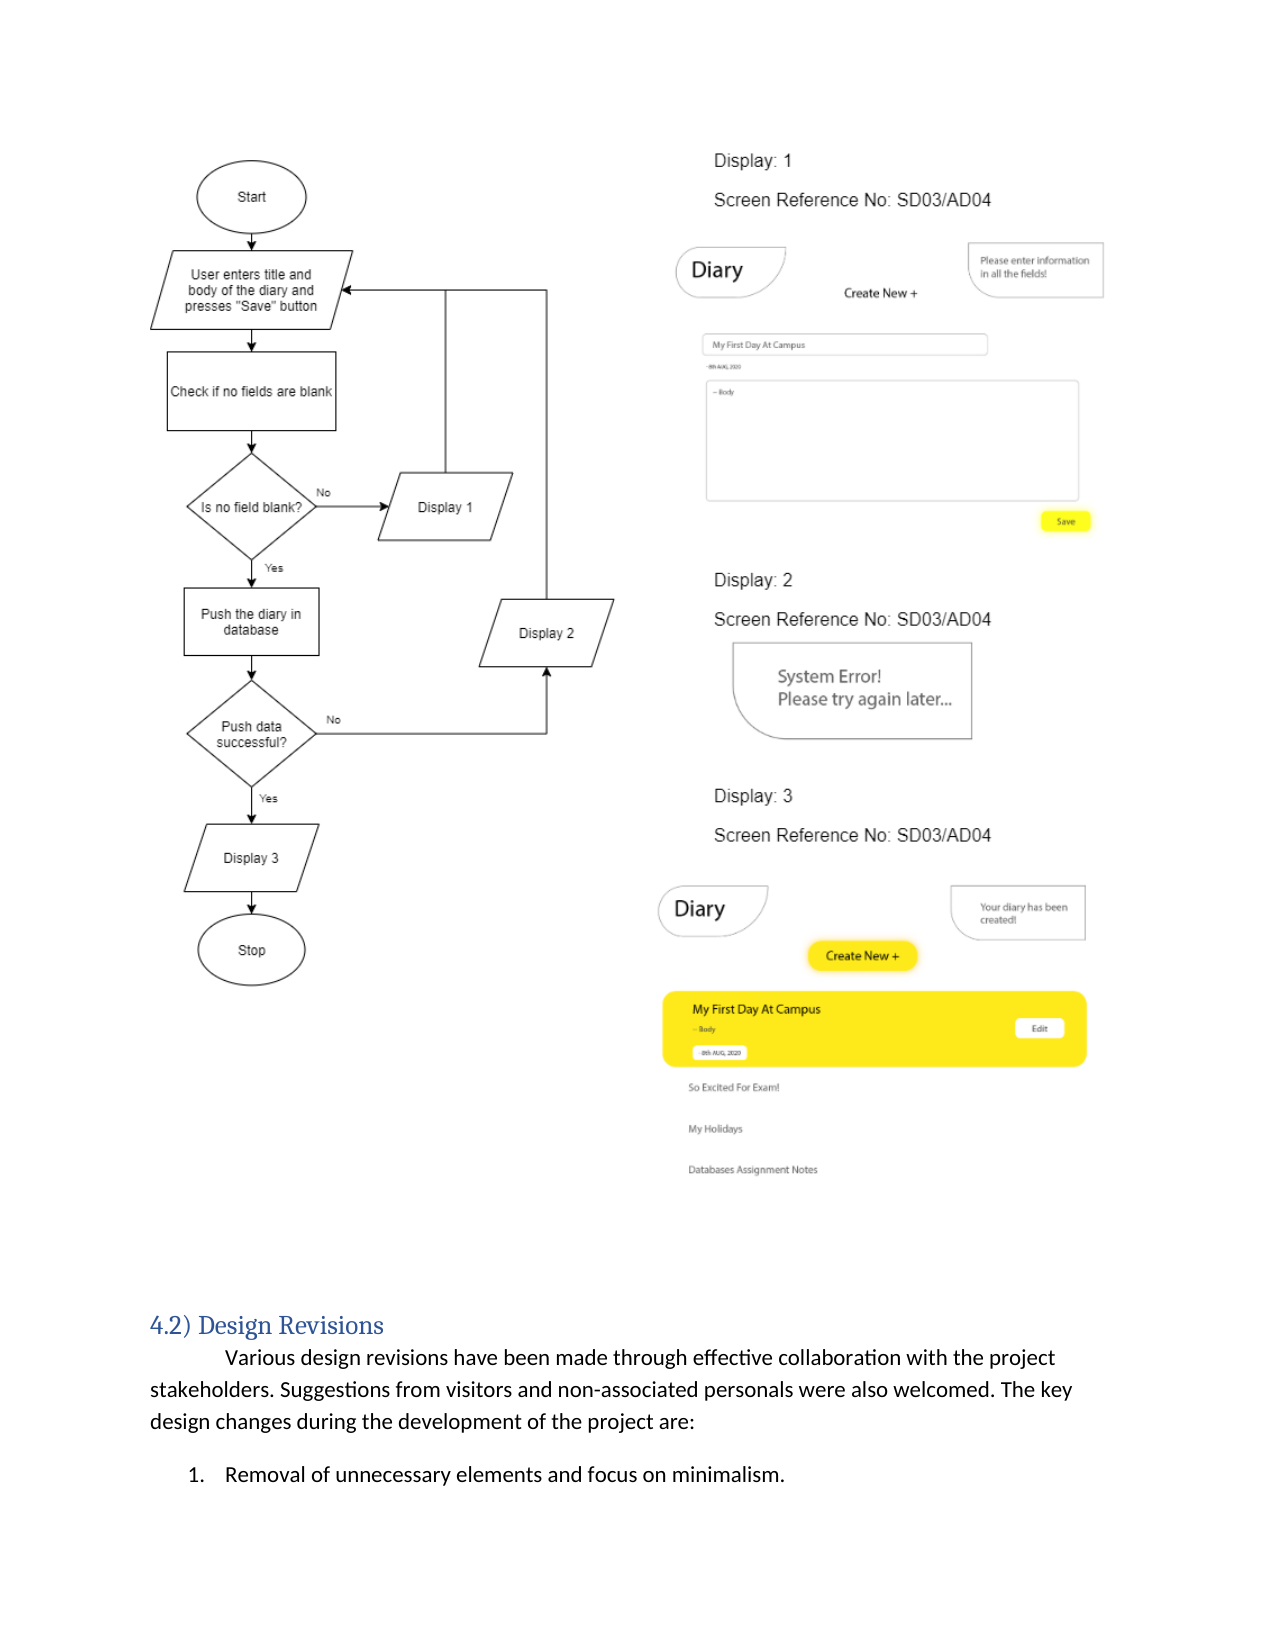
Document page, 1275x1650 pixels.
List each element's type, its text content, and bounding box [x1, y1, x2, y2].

list Removal of unnecessary elements and focus on minimalism. [187, 1460, 1125, 1488]
subtitle 4.2) Design Revisions [150, 1310, 1125, 1341]
text Various design revisions have been made through effective collaboration with the project stakeholders. Suggestions from visitors and non-associated personals were also welcomed. The key design changes during the development of the project are: [150, 1343, 1125, 1435]
picture [150, 150, 1124, 1179]
